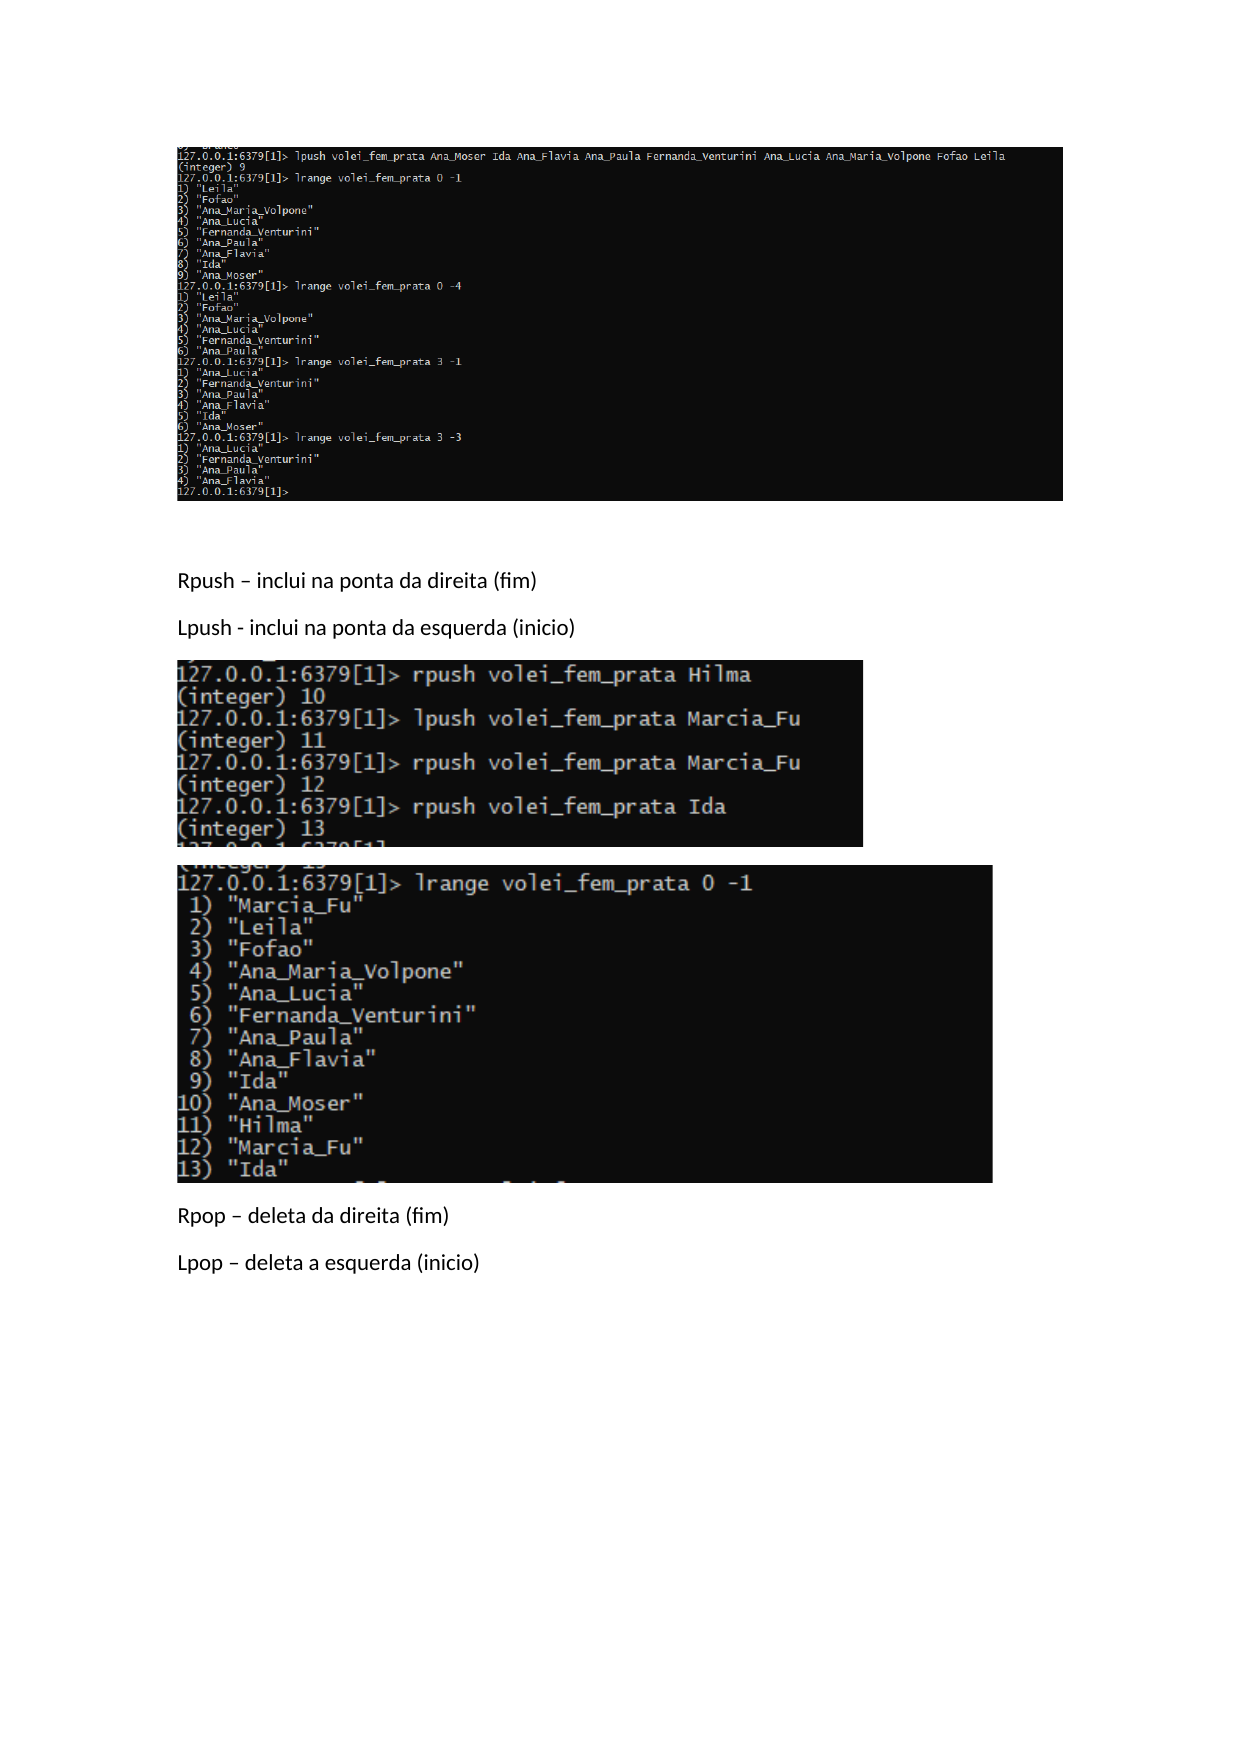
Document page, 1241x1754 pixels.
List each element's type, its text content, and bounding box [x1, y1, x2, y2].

text Lpop – deleta a esquerda (inicio) [177, 1248, 1063, 1276]
text Rpush – inclui na ponta da direita (fim) [177, 566, 1063, 594]
text Rpop – deleta da direita (fim) [177, 1201, 1063, 1229]
picture [177, 865, 993, 1183]
picture [177, 147, 1063, 501]
text Lpush - inclui na ponta da esquerda (inicio) [177, 613, 1063, 641]
picture [177, 660, 864, 847]
